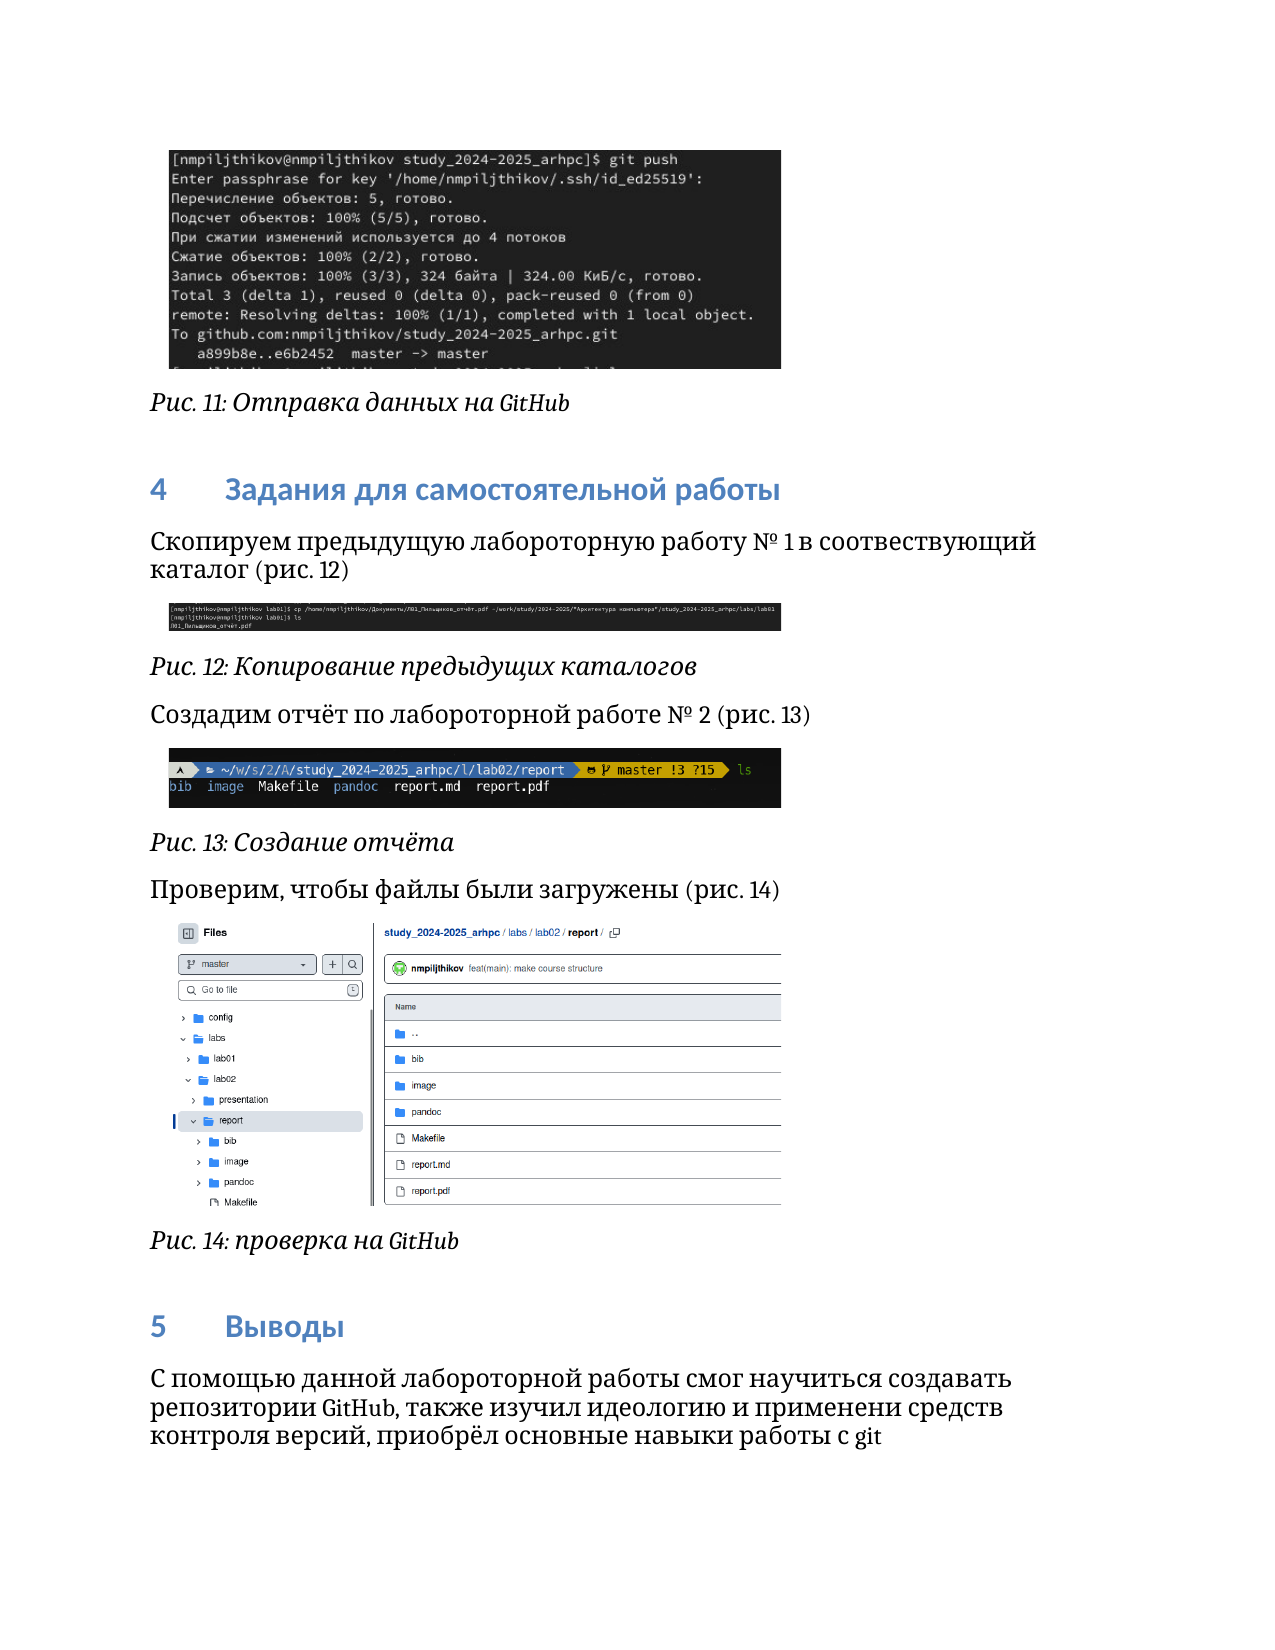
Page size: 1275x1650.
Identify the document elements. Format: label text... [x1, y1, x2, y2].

picture [168, 923, 782, 1206]
picture [168, 603, 782, 631]
subtitle 4 Задания для самостоятельной работы [150, 468, 1125, 509]
text Рис. 14: проверка на GitHub [150, 1227, 1125, 1255]
text Рис. 13: Создание отчёта [150, 829, 1125, 857]
subtitle 5 Выводы [150, 1305, 1125, 1346]
picture [168, 748, 782, 808]
text С помощью данной лабороторной работы смог научиться создавать репозитории GitHub, также изучил идеологию и применени средств контроля версий, приобрёл основные навыки работы с git [150, 1365, 1125, 1451]
text Рис. 11: Отправка данных на GitHub [150, 389, 1125, 418]
text Проверим, чтобы файлы были загружены (рис. 14) [150, 876, 1125, 905]
picture [168, 150, 782, 369]
text Скопируем предыдущую лабороторную работу № 1 в соотвествующий каталог (рис. 12) [150, 527, 1125, 585]
text Рис. 12: Копирование предыдущих каталогов [150, 653, 1125, 682]
text Создадим отчёт по лабороторной работе № 2 (рис. 13) [150, 701, 1125, 729]
